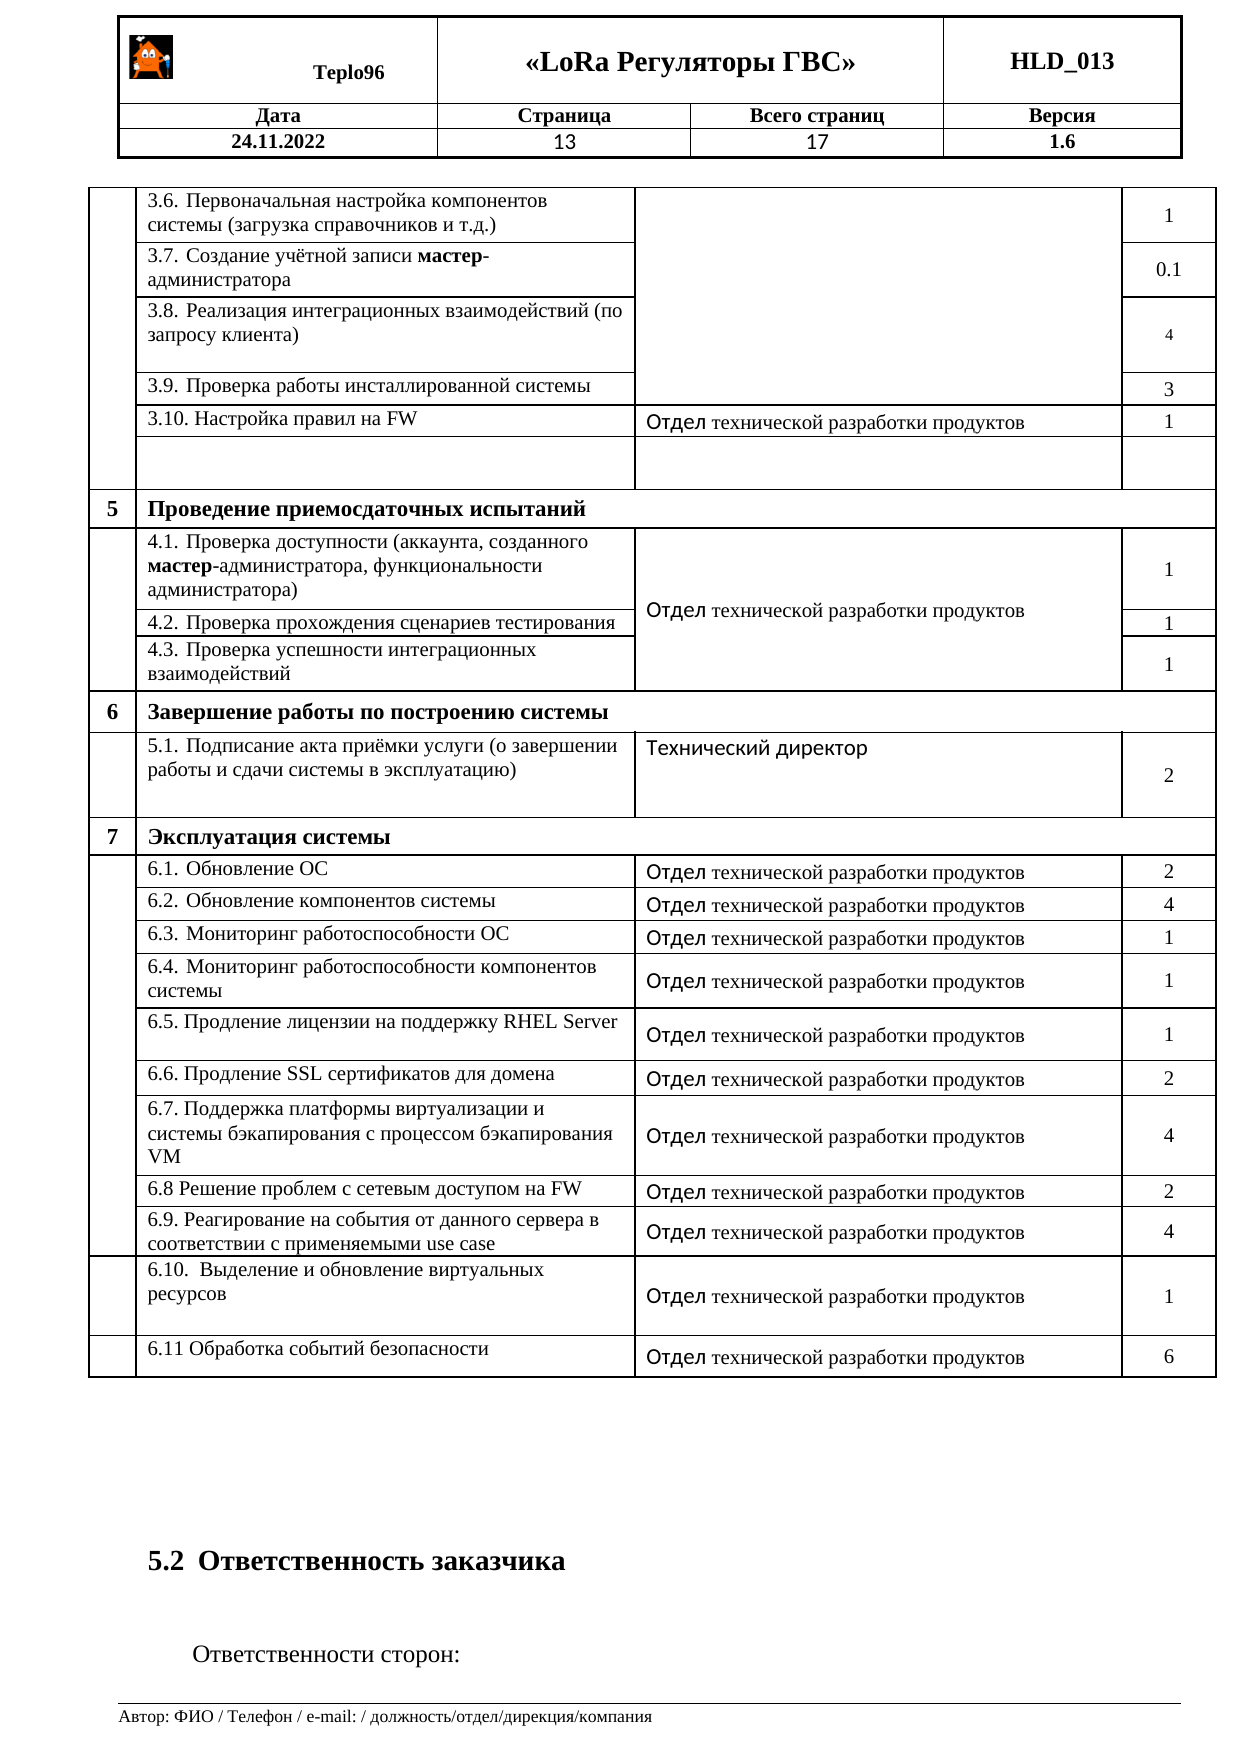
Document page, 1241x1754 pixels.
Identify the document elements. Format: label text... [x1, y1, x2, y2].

table_cell 4 [1123, 1207, 1215, 1255]
table_cell 1 [1123, 637, 1215, 690]
table_cell 2 [1123, 856, 1215, 887]
table_cell 4 [1123, 1096, 1215, 1174]
table_cell [90, 529, 135, 690]
table_cell Отдел технической разработки продуктов [636, 1061, 1121, 1095]
table_cell Отдел технической разработки продуктов [636, 529, 1121, 690]
table_cell Отдел технической разработки продуктов [636, 856, 1121, 887]
table_cell [90, 733, 135, 817]
table_cell Отдел технической разработки продуктов [636, 1207, 1121, 1255]
table_cell [90, 1257, 135, 1334]
table_cell 4.1. Проверка доступности (аккаунта, созданного мастер-администратора, функциональности администратора) [137, 529, 634, 608]
table_cell Завершение работы по построению системы [137, 692, 1215, 731]
table_cell Отдел технической разработки продуктов [636, 406, 1121, 436]
table_cell Отдел технической разработки продуктов [636, 888, 1121, 919]
table_cell 4 [1123, 888, 1215, 919]
table_cell Отдел технической разработки продуктов [636, 1096, 1121, 1174]
table_cell [1123, 437, 1215, 489]
table_cell Отдел технической разработки продуктов [636, 1336, 1121, 1376]
table_cell 1 [1123, 1009, 1215, 1059]
table_cell 3 [1123, 373, 1215, 404]
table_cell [636, 188, 1121, 404]
table_cell 6.8 Решение проблем с сетевым доступом на FW [137, 1176, 634, 1206]
table_cell 1 [1123, 921, 1215, 952]
table_cell Эксплуатация системы [137, 818, 1215, 854]
table_cell 4.3. Проверка успешности интеграционных взаимодействий [137, 637, 634, 690]
table_cell 2 [1123, 1061, 1215, 1095]
table_cell 3.6. Первоначальная настройка компонентов системы (загрузка справочников и т.д.) [137, 188, 634, 241]
table_cell [90, 1336, 135, 1376]
table_cell 2 [1123, 1176, 1215, 1206]
table_cell Отдел технической разработки продуктов [636, 954, 1121, 1007]
table_cell 1 [1123, 1257, 1215, 1334]
table_cell Отдел технической разработки продуктов [636, 1009, 1121, 1059]
table_cell 6.10. Выделение и обновление виртуальных ресурсов [137, 1257, 634, 1334]
table_cell Отдел технической разработки продуктов [636, 921, 1121, 952]
table_cell Проведение приемосдаточных испытаний [137, 490, 1215, 527]
table_cell 5 [90, 490, 135, 527]
table_cell 1 [1123, 406, 1215, 436]
table_cell Технический директор [636, 733, 1121, 817]
table_cell 6.6. Продление SSL сертификатов для домена [137, 1061, 634, 1095]
table_cell Отдел технической разработки продуктов [636, 1176, 1121, 1206]
table_cell 5.1. Подписание акта приёмки услуги (о завершении работы и сдачи системы в эксплуатацию) [137, 733, 634, 817]
table_cell 4 [1123, 298, 1215, 372]
table_cell 6.3. Мониторинг работоспособности ОС [137, 921, 634, 952]
table_cell 1 [1123, 610, 1215, 635]
picture [129, 35, 174, 80]
table_cell 6.1. Обновление ОС [137, 856, 634, 887]
table_cell [636, 437, 1121, 489]
table_cell 6.2. Обновление компонентов системы [137, 888, 634, 919]
text Ответственности сторон: [118, 1639, 1181, 1668]
table_cell 0.1 [1123, 243, 1215, 296]
table_cell 3.10. Настройка правил на FW [137, 406, 634, 436]
table_cell 6 [1123, 1336, 1215, 1376]
table_cell 6.7. Поддержка платформы виртуализации и системы бэкапирования с процессом бэкапирования VM [137, 1096, 634, 1174]
table_cell Отдел технической разработки продуктов [636, 1257, 1121, 1334]
table_cell 6.11 Обработка событий безопасности [137, 1336, 634, 1376]
table_cell [137, 437, 634, 489]
table_cell 6.4. Мониторинг работоспособности компонентов системы [137, 954, 634, 1007]
table_cell 4.2. Проверка прохождения сценариев тестирования [137, 610, 634, 635]
table_cell 1 [1123, 529, 1215, 608]
table_cell 6 [90, 692, 135, 731]
table_cell 6.5. Продление лицензии на поддержку RHEL Server [137, 1009, 634, 1059]
table_cell 6.9. Реагирование на события от данного сервера в соответствии с применяемыми use case [137, 1207, 634, 1255]
table_cell 1 [1123, 188, 1215, 241]
table_cell [90, 856, 135, 1255]
table_cell 3.9. Проверка работы инсталлированной системы [137, 373, 634, 404]
table_cell 3.7. Создание учётной записи мастер-администратора [137, 243, 634, 296]
list Ответственность заказчика [148, 1543, 1181, 1576]
table_cell 3.8. Реализация интеграционных взаимодействий (по запросу клиента) [137, 298, 634, 372]
table_cell 2 [1123, 733, 1215, 817]
table_cell 7 [90, 818, 135, 854]
table_cell 1 [1123, 954, 1215, 1007]
